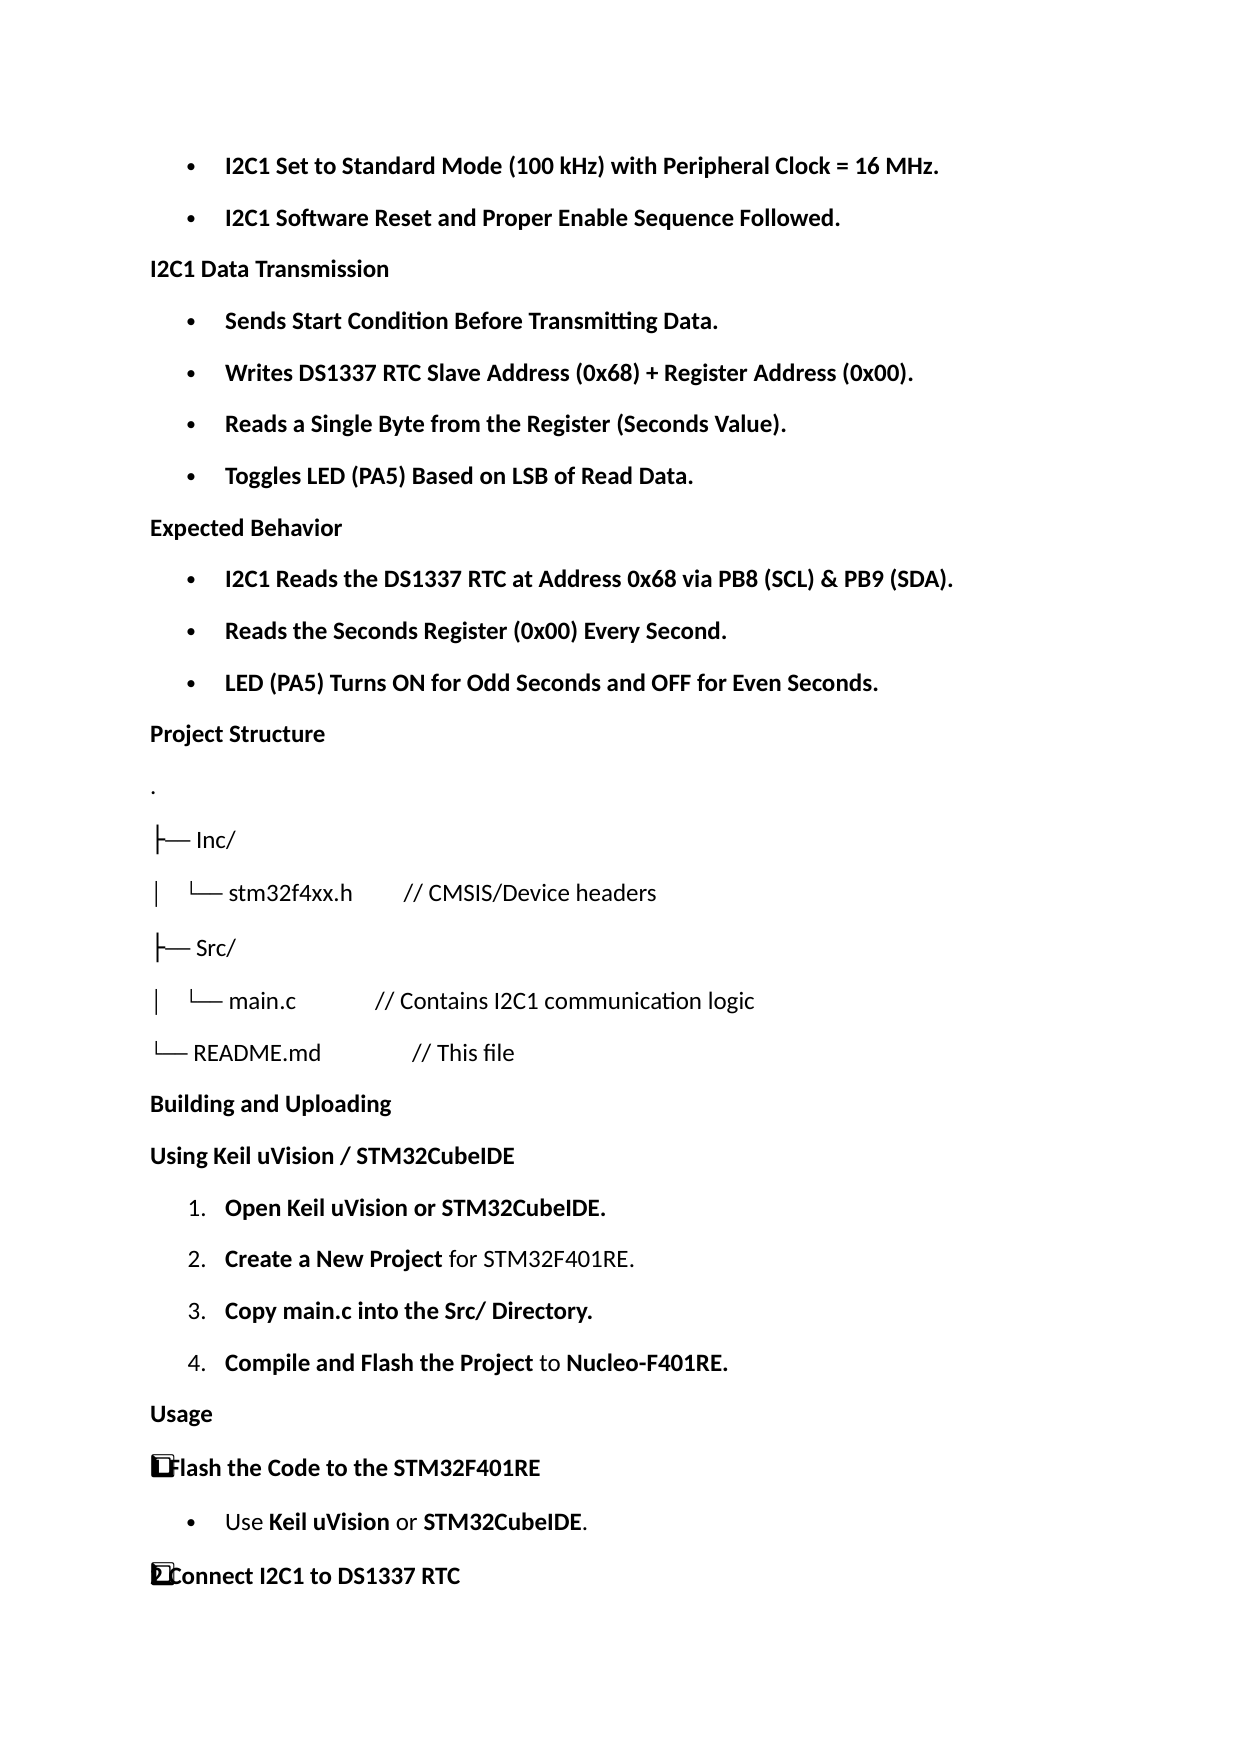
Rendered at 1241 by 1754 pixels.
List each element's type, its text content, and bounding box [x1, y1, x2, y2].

text Using Keil uVision / STM32CubeIDE [150, 1140, 1090, 1171]
list I2C1 Set to Standard Mode (100 kHz) with Peripheral Clock = 16 MHz. [187, 150, 1090, 181]
list Writes DS1337 RTC Slave Address (0x68) + Register Address (0x00). [187, 357, 1090, 387]
list Toggles LED (PA5) Based on LSB of Read Data. [187, 460, 1090, 491]
text ├── Inc/ [150, 822, 1090, 856]
list Create a New Project for STM32F401RE. [187, 1243, 1090, 1274]
text Building and Uploading [150, 1088, 1090, 1119]
text Expected Behavior [150, 512, 1090, 542]
list Copy main.c into the Src/ Directory. [187, 1295, 1090, 1326]
list Reads a Single Byte from the Register (Seconds Value). [187, 408, 1090, 439]
text │ └── stm32f4xx.h // CMSIS/Device headers [150, 877, 1090, 908]
list Sends Start Condition Before Transmitting Data. [187, 305, 1090, 336]
text I2C1 Data Transmission [150, 253, 1090, 284]
text . [150, 770, 1090, 801]
text ├── Src/ [150, 929, 1090, 963]
list Reads the Seconds Register (0x00) Every Second. [187, 615, 1090, 646]
text │ └── main.c // Contains I2C1 communication logic [150, 985, 1090, 1016]
text 2️⃣ Connect I2C1 to DS1337 RTC [150, 1557, 1090, 1592]
text Usage [150, 1398, 1090, 1429]
list LED (PA5) Turns ON for Odd Seconds and OFF for Even Seconds. [187, 667, 1090, 697]
list I2C1 Software Reset and Proper Enable Sequence Followed. [187, 202, 1090, 232]
list I2C1 Reads the DS1337 RTC at Address 0x68 via PB8 (SCL) & PB9 (SDA). [187, 563, 1090, 594]
text Project Structure [150, 718, 1090, 749]
list Use Keil uVision or STM32CubeIDE. [187, 1506, 1090, 1536]
list Open Keil uVision or STM32CubeIDE. [187, 1192, 1090, 1222]
list Compile and Flash the Project to Nucleo-F401RE. [187, 1347, 1090, 1377]
text 1️⃣ Flash the Code to the STM32F401RE [150, 1450, 1090, 1484]
text └── README.md // This file [150, 1037, 1090, 1067]
